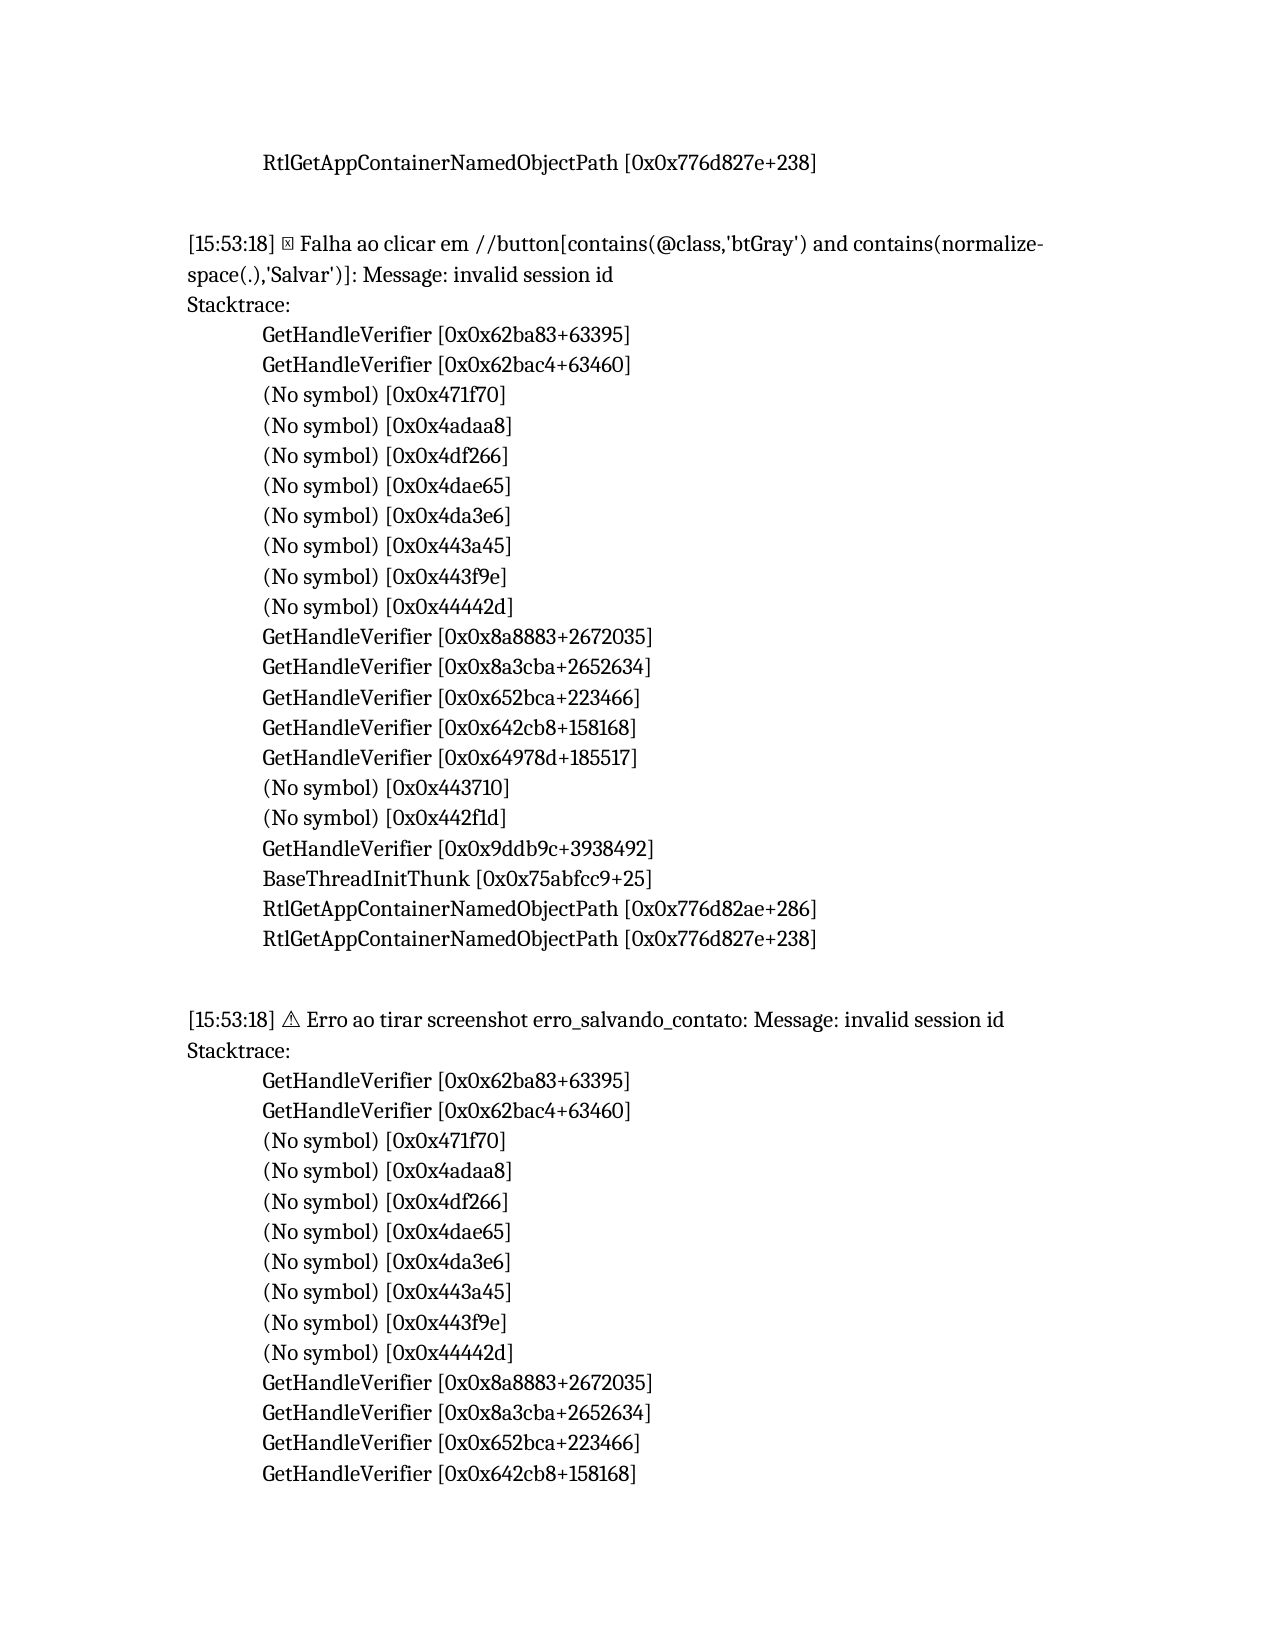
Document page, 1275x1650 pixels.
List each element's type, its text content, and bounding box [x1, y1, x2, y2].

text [187, 150, 1087, 207]
text [15:53:18] ❌ Falha ao clicar em //button[contains(@class,'btGray') and contains(normalize-space(.),'Salvar')]: Message: invalid session id Stacktrace: GetHandleVerifier [0x0x62ba83+63395] GetHandleVerifier [0x0x62bac4+63460] (No symbol) [0x0x471f70] (No symbol) [0x0x4adaa8] (No symbol) [0x0x4df266] (No symbol) [0x0x4dae65] (No symbol) [0x0x4da3e6] (No symbol) [0x0x443a45] (No symbol) [0x0x443f9e] (No symbol) [0x0x44442d] GetHandleVerifier [0x0x8a8883+2672035] GetHandleVerifier [0x0x8a3cba+2652634] GetHandleVerifier [0x0x652bca+223466] GetHandleVerifier [0x0x642cb8+158168] GetHandleVerifier [0x0x64978d+185517] (No symbol) [0x0x443710] (No symbol) [0x0x442f1d] GetHandleVerifier [0x0x9ddb9c+3938492] BaseThreadInitThunk [0x0x75abfcc9+25] RtlGetAppContainerNamedObjectPath [0x0x776d82ae+286] RtlGetAppContainerNamedObjectPath [0x0x776d827e+238] [187, 231, 1087, 983]
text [187, 1007, 1087, 1487]
